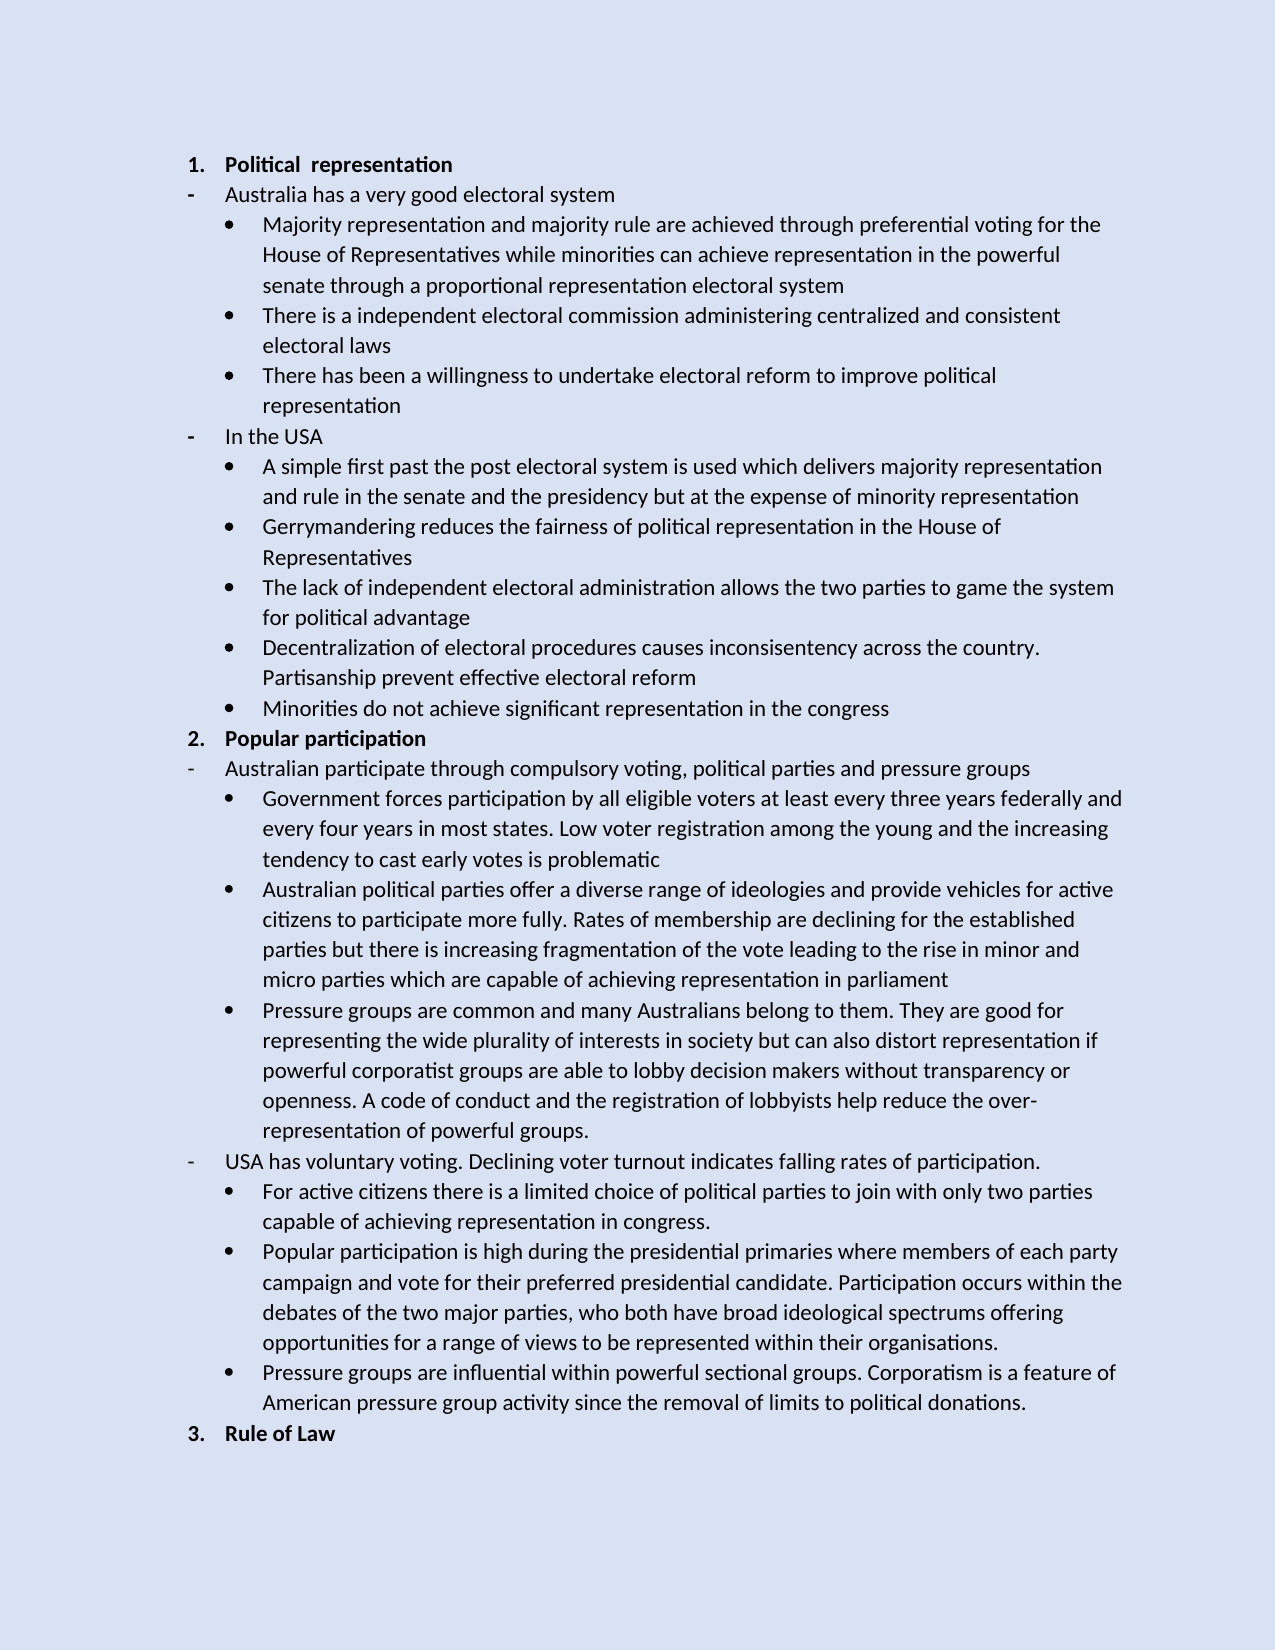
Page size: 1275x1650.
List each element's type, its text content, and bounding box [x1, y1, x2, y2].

list Decentralization of electoral procedures causes inconsisentency across the country. Partisanship prevent effective electoral reform [225, 633, 1125, 692]
list Pressure groups are common and many Australians belong to them. They are good for representing the wide plurality of interests in society but can also distort representation if powerful corporatist groups are able to lobby decision makers without transparency or openness. A code of conduct and the registration of lobbyists help reduce the over-representation of powerful groups. [225, 996, 1125, 1145]
list There has been a willingness to undertake electoral reform to improve political representation [225, 361, 1125, 420]
list Pressure groups are influential within powerful sectional groups. Corporatism is a feature of American pressure group activity since the removal of limits to political donations. [225, 1358, 1125, 1417]
list Australian political parties offer a diverse range of ideologies and provide vehicles for active citizens to participate more fully. Rates of membership are declining for the established parties but there is increasing fragmentation of the vote leading to the rise in minor and micro parties which are capable of achieving representation in parliament [225, 875, 1125, 994]
list Majority representation and majority rule are achieved through preferential voting for the House of Representatives while minorities can achieve representation in the powerful senate through a proportional representation electoral system [225, 210, 1125, 299]
list Rule of Law [187, 1419, 1125, 1447]
list Popular participation [187, 724, 1125, 752]
list USA has voluntary voting. Declining voter turnout indicates falling rates of participation. [187, 1147, 1125, 1175]
list The lack of independent electoral administration allows the two parties to game the system for political advantage [225, 573, 1125, 631]
list A simple first past the post electoral system is used which delivers majority representation and rule in the senate and the presidency but at the expense of minority representation [225, 452, 1125, 510]
list Government forces participation by all eligible voters at least every three years federally and every four years in most states. Low voter registration among the young and the increasing tendency to cast early votes is problematic [225, 784, 1125, 873]
list Gerrymandering reduces the fairness of political representation in the House of Representatives [225, 512, 1125, 571]
list For active citizens there is a limited choice of political parties to join with only two parties capable of achieving representation in congress. [225, 1177, 1125, 1235]
list Australia has a very good electoral system [187, 180, 1125, 208]
list Australian participate through compulsory voting, political parties and pressure groups [187, 754, 1125, 782]
list In the USA [187, 422, 1125, 450]
list Minorities do not achieve significant representation in the congress [225, 694, 1125, 722]
list Political representation [187, 150, 1125, 178]
list Popular participation is high during the presidential primaries where members of each party campaign and vote for their preferred presidential candidate. Participation occurs within the debates of the two major parties, who both have broad ideological spectrums offering opportunities for a range of views to be represented within their organisations. [225, 1237, 1125, 1356]
list There is a independent electoral commission administering centralized and consistent electoral laws [225, 301, 1125, 359]
